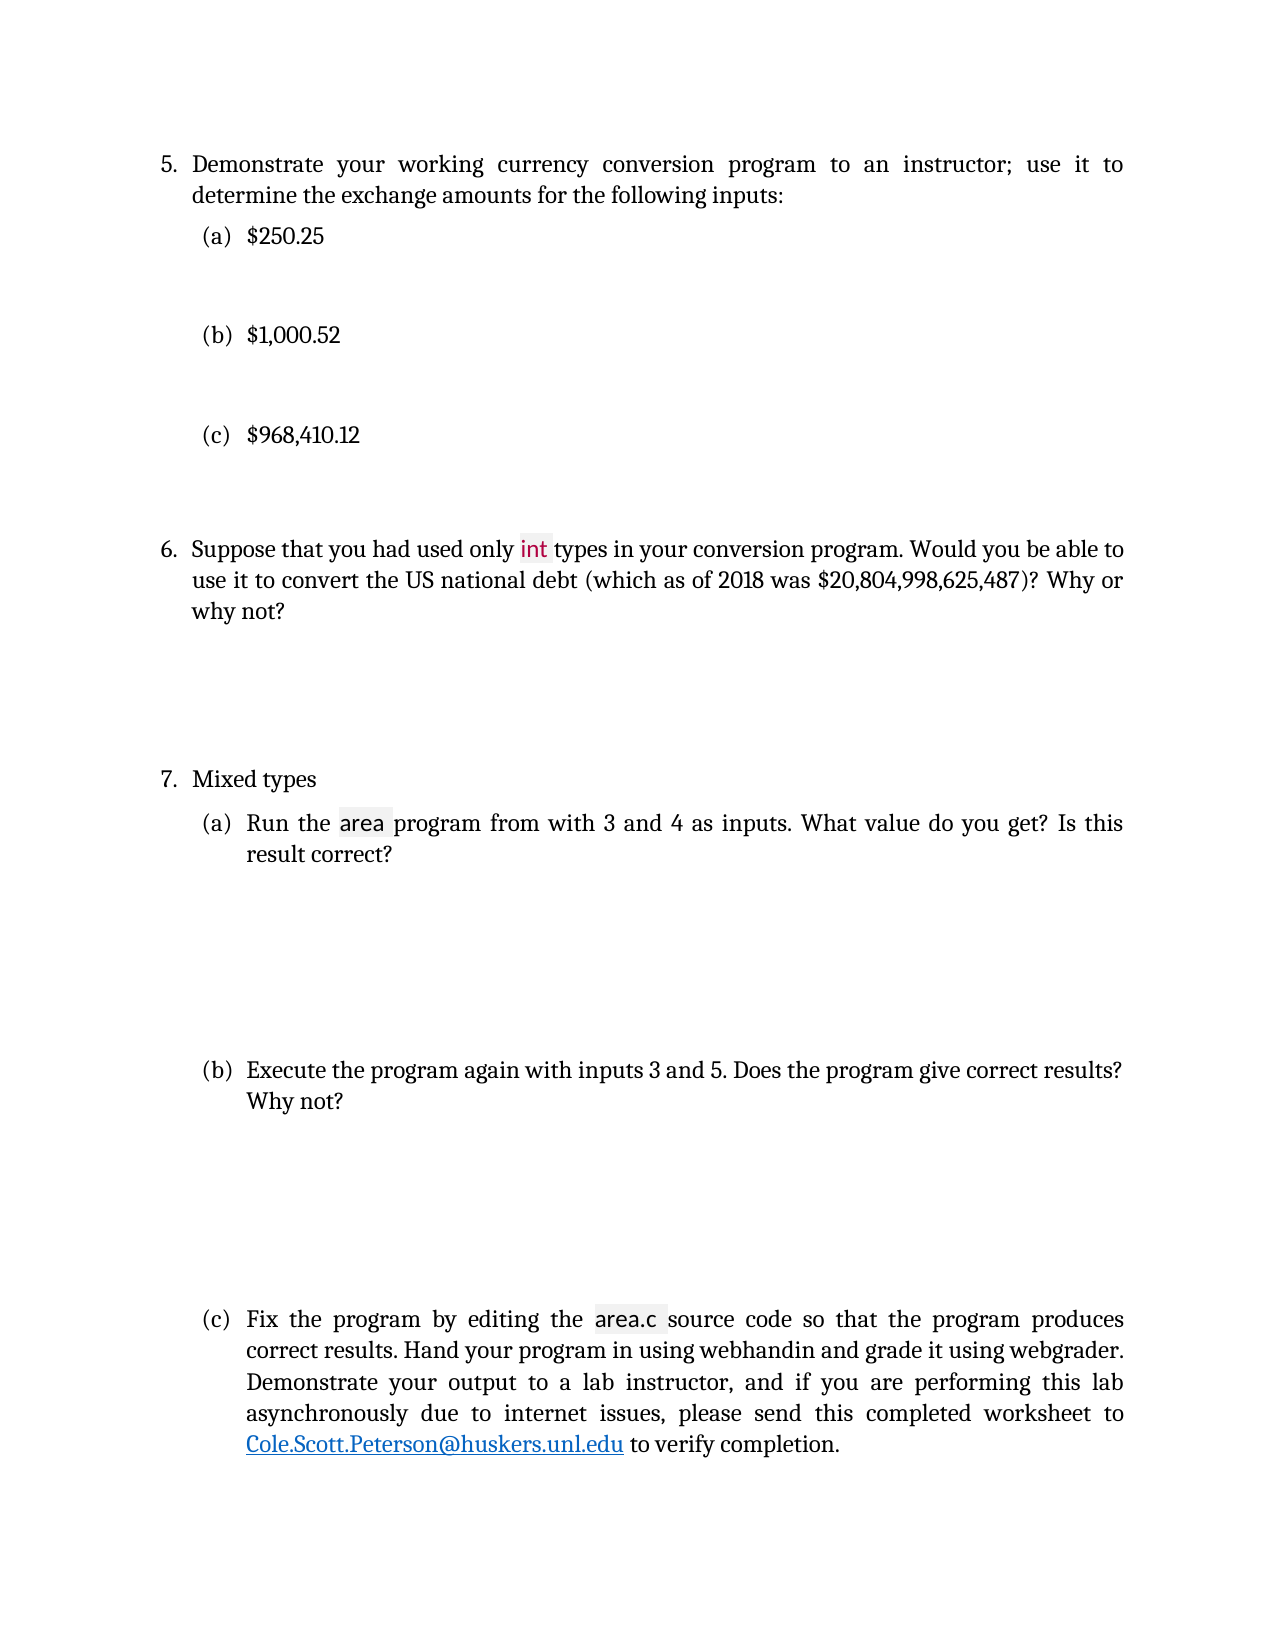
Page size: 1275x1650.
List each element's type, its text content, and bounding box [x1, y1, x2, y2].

list Execute the program again with inputs 3 and 5. Does the program give correct results? Why not? [201, 1056, 1125, 1116]
list Mixed types [161, 764, 1125, 793]
list $250.25 [201, 222, 1125, 251]
list $1,000.52 [201, 321, 1125, 350]
list Run the area program from with 3 and 4 as inputs. What value do you get? Is this result correct? [201, 807, 1125, 868]
list Suppose that you had used only int types in your conversion program. Would you be able to use it to convert the US national debt (which as of 2018 was $20,804,998,625,487)? Why or why not? [161, 533, 1125, 626]
list $968,410.12 [201, 421, 1125, 449]
list Fix the program by editing the area.c source code so that the program produces correct results. Hand your program in using webhandin and grade it using webgrader. Demonstrate your output to a lab instructor, and if you are performing this lab asynchronously due to internet issues, please send this completed worksheet to Cole.Scott.Peterson@huskers.unl.edu to verify completion. [201, 1304, 1125, 1458]
list Demonstrate your working currency conversion program to an instructor; use it to determine the exchange amounts for the following inputs: [161, 150, 1125, 210]
